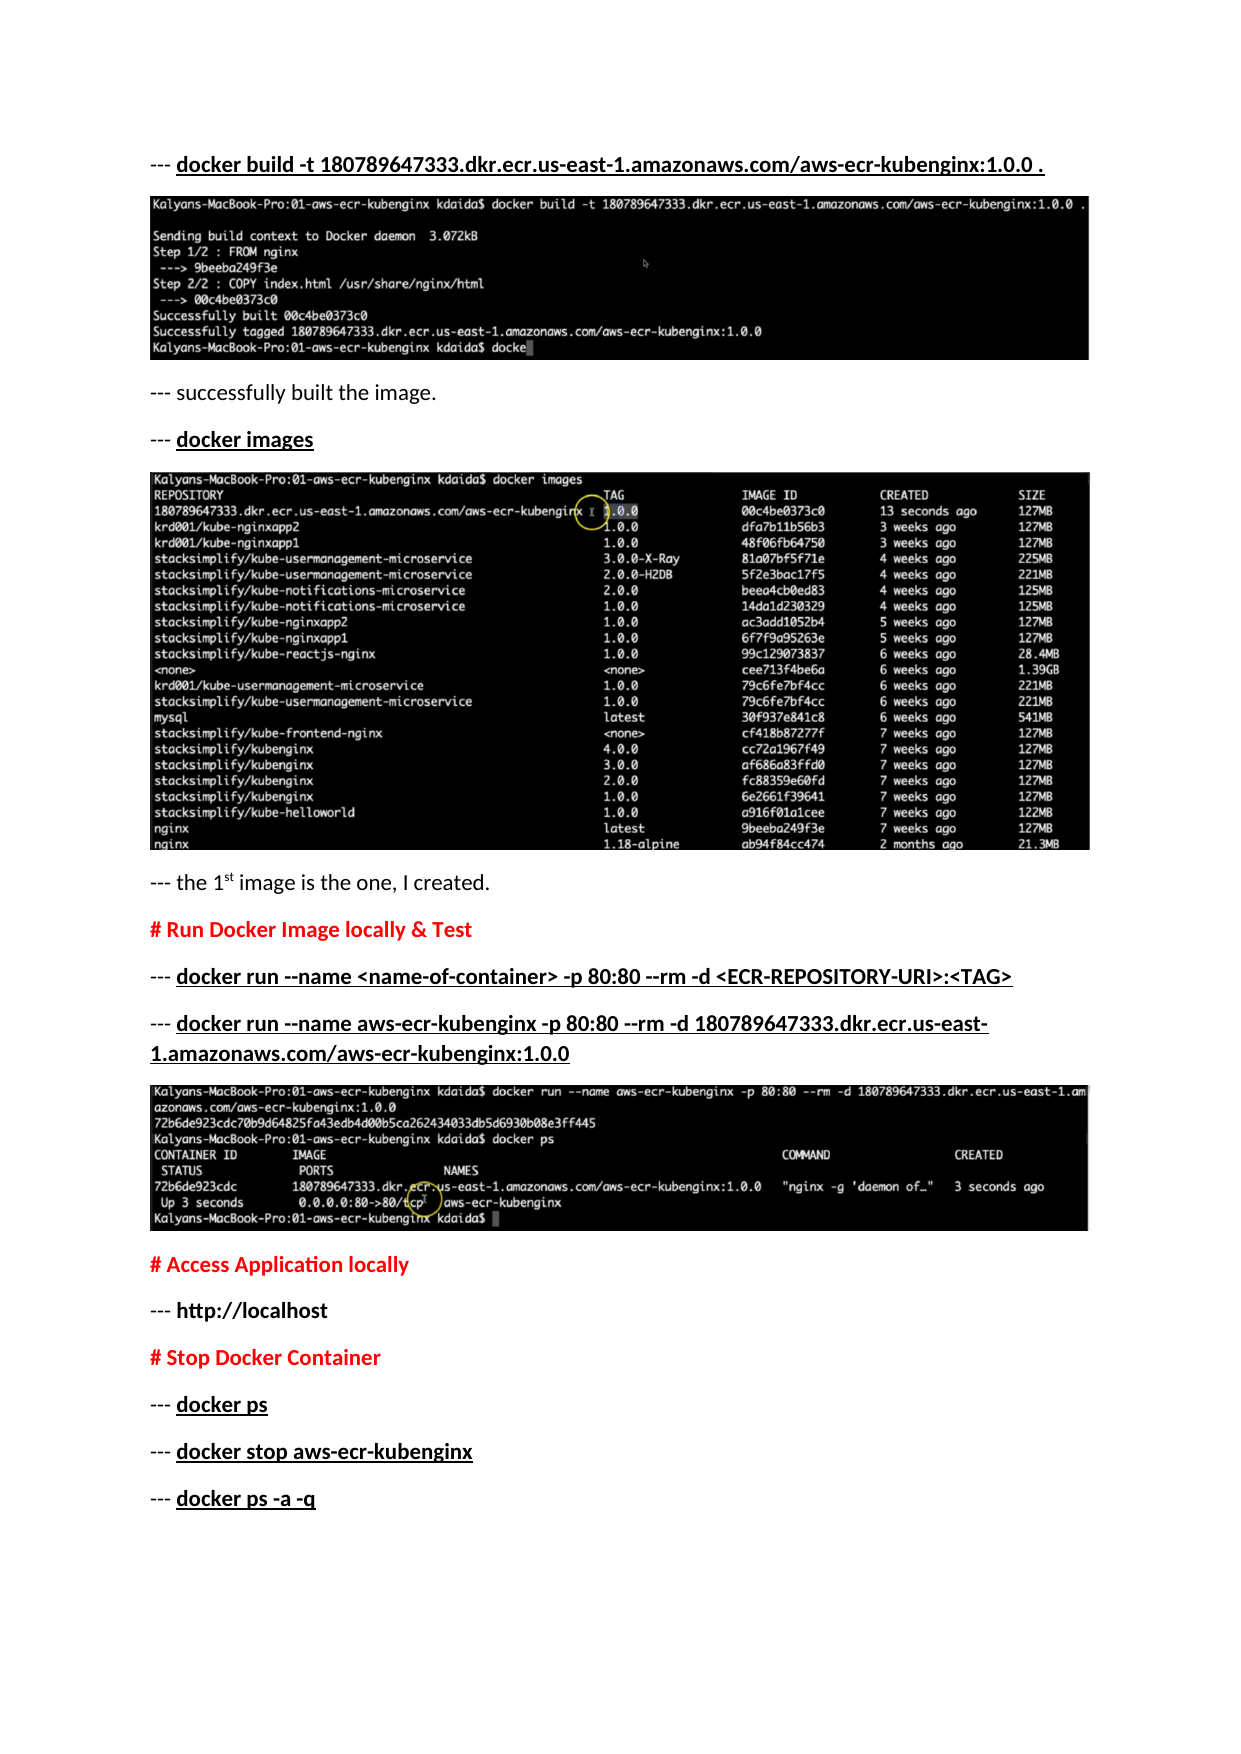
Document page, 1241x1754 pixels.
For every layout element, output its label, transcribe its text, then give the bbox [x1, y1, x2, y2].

text --- docker run --name aws-ecr-kubenginx -p 80:80 --rm -d 180789647333.dkr.ecr.us-east-1.amazonaws.com/aws-ecr-kubenginx:1.0.0 [150, 1009, 1090, 1067]
picture [150, 1085, 1091, 1231]
text --- http://localhost [150, 1297, 1090, 1325]
text --- docker ps -a -q [150, 1484, 1090, 1512]
text # Stop Docker Container [150, 1343, 1090, 1372]
text --- docker build -t 180789647333.dkr.ecr.us-east-1.amazonaws.com/aws-ecr-kubenginx:1.0.0 . [150, 150, 1090, 178]
text --- docker ps [150, 1390, 1090, 1418]
text --- the 1st image is the one, I created. [150, 868, 1090, 896]
text # Access Application locally [150, 1250, 1090, 1278]
picture [150, 472, 1091, 850]
text --- docker images [150, 425, 1090, 453]
text --- successfully built the image. [150, 378, 1090, 406]
text --- docker run --name <name-of-container> -p 80:80 --rm -d <ECR-REPOSITORY-URI>:<TAG> [150, 962, 1090, 990]
text # Run Docker Image locally & Test [150, 915, 1090, 943]
picture [150, 196, 1091, 360]
text --- docker stop aws-ecr-kubenginx [150, 1437, 1090, 1465]
